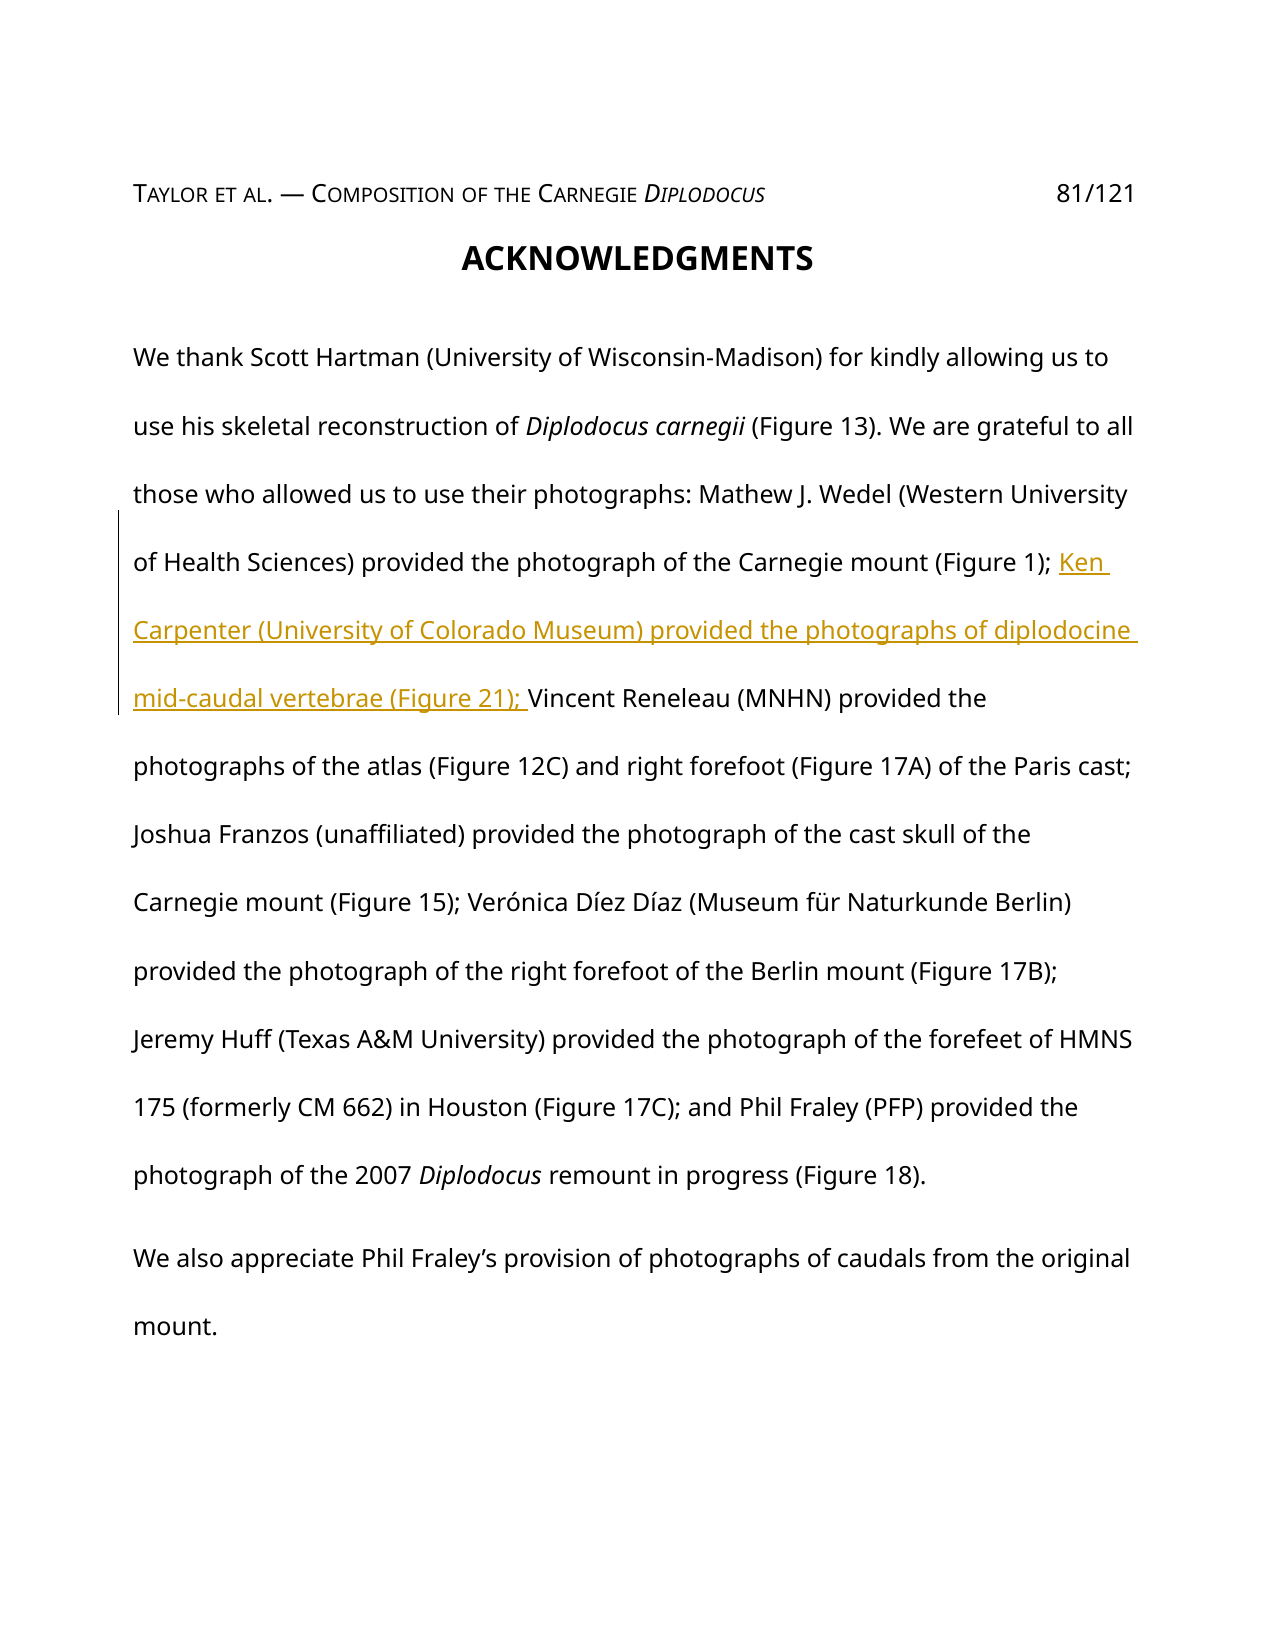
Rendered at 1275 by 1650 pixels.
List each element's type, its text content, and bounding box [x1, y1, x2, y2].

text We also appreciate Phil Fraley’s provision of photographs of caudals from the original mount. [133, 1240, 1142, 1342]
subtitle Acknowledgments [133, 234, 1142, 280]
